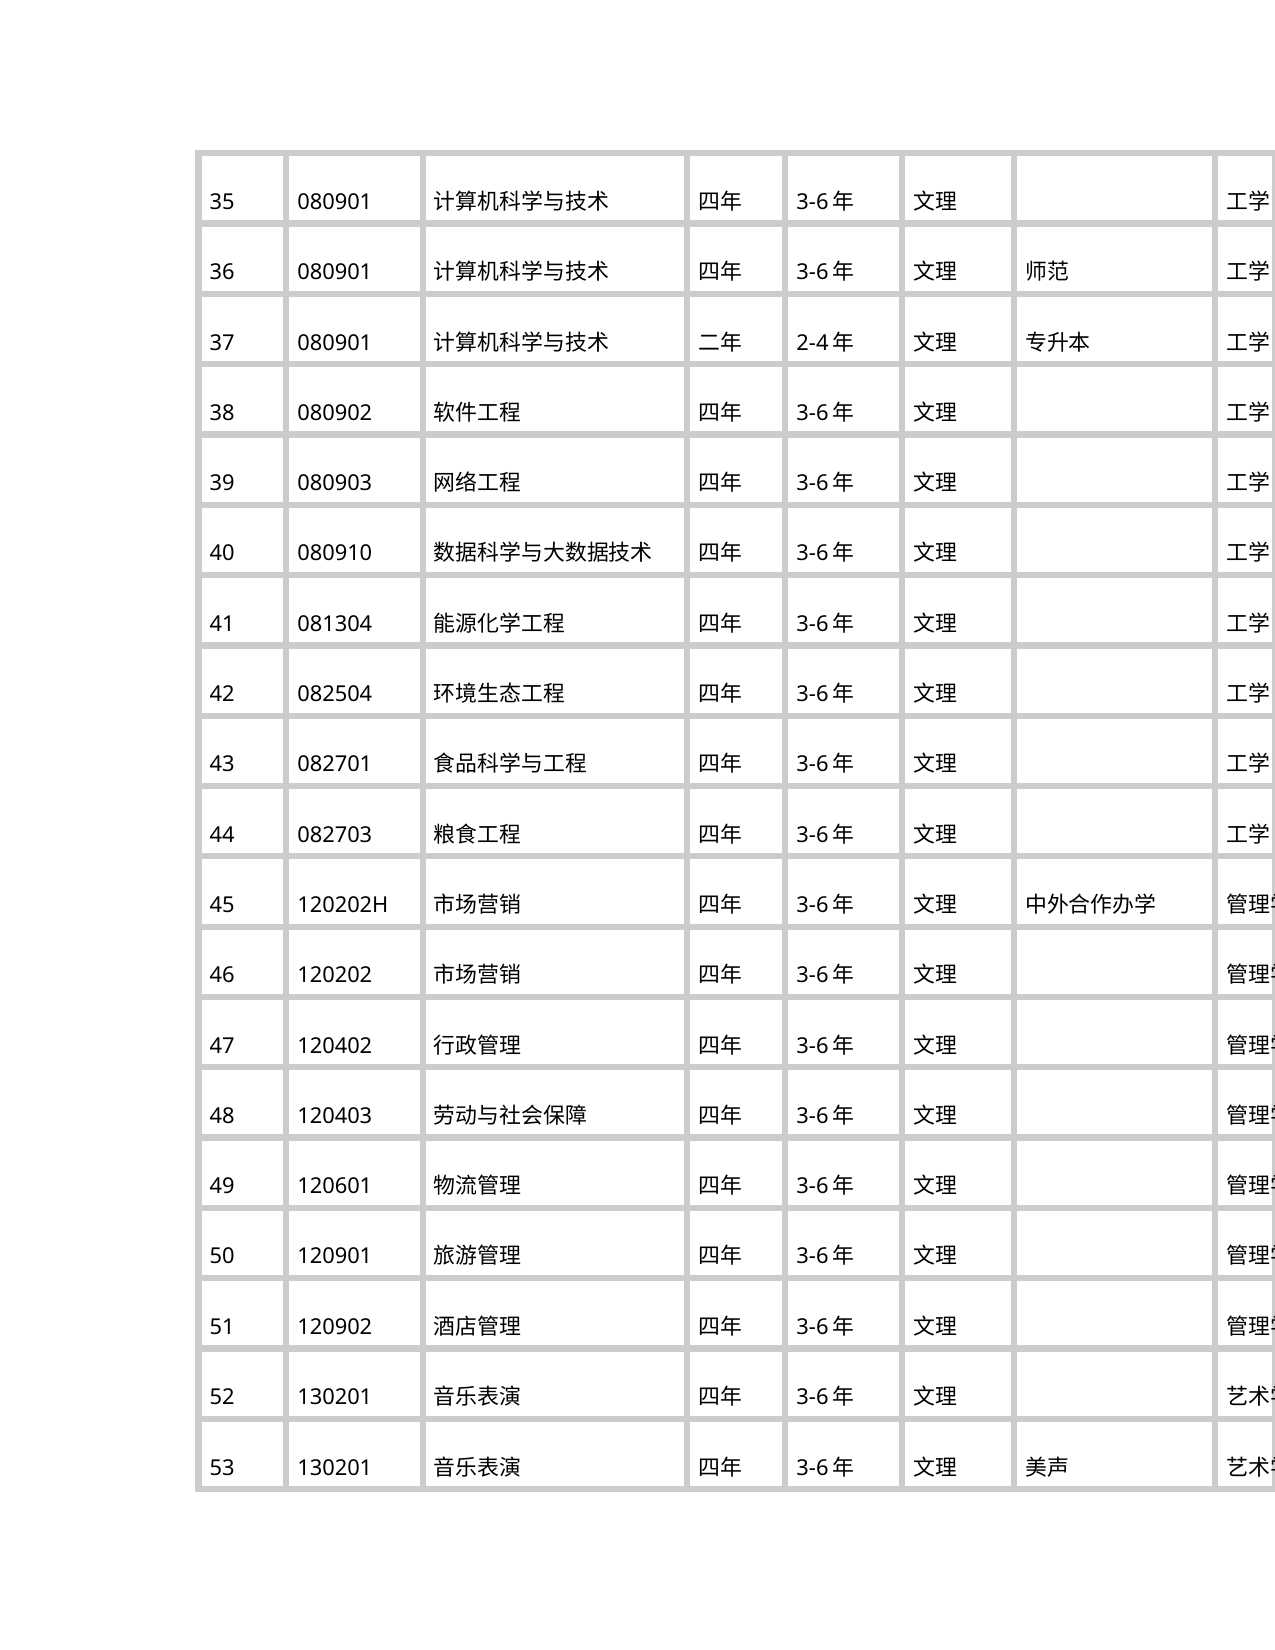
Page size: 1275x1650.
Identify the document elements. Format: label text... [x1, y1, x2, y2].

table_cell 工学 [1218, 297, 1272, 361]
table_cell 36 [202, 227, 283, 291]
table_cell 工学 [1218, 789, 1272, 853]
table_cell 二年 [690, 297, 782, 361]
table_cell 四年 [690, 1422, 782, 1486]
table_cell 工学 [1218, 649, 1272, 712]
table_cell [1017, 1141, 1212, 1205]
table_cell 50 [202, 1211, 283, 1275]
table_cell 文理 [905, 859, 1011, 923]
table_cell 文理 [905, 297, 1011, 361]
table_cell 数据科学与大数据技术 [426, 508, 684, 572]
table_cell 计算机科学与技术 [426, 227, 684, 291]
table_cell 40 [202, 508, 283, 572]
table_cell 3-6年 [788, 367, 899, 431]
table_cell 080901 [289, 156, 420, 220]
table_cell 文理 [905, 1070, 1011, 1134]
table_cell 艺术学 [1218, 1422, 1272, 1486]
table_cell 3-6年 [788, 508, 899, 572]
table_cell 市场营销 [426, 859, 684, 923]
table_cell 软件工程 [426, 367, 684, 431]
table_cell 文理 [905, 367, 1011, 431]
table_cell 45 [202, 859, 283, 923]
table_cell 四年 [690, 1281, 782, 1345]
table_cell 48 [202, 1070, 283, 1134]
table_cell 120601 [289, 1141, 420, 1205]
table_cell 51 [202, 1281, 283, 1345]
table_cell 工学 [1218, 156, 1272, 220]
table_cell 中外合作办学 [1017, 859, 1212, 923]
table_cell 四年 [690, 1141, 782, 1205]
table_cell 四年 [690, 930, 782, 994]
table_cell 美声 [1017, 1422, 1212, 1486]
table_cell 3-6年 [788, 227, 899, 291]
table_cell [1017, 1352, 1212, 1416]
table_cell 082703 [289, 789, 420, 853]
table_cell 管理学 [1218, 1141, 1272, 1205]
table_cell 音乐表演 [426, 1422, 684, 1486]
table_cell 管理学 [1218, 1070, 1272, 1134]
table_cell 43 [202, 719, 283, 783]
table_cell 行政管理 [426, 1000, 684, 1064]
table_cell 酒店管理 [426, 1281, 684, 1345]
table_cell 3-6年 [788, 156, 899, 220]
table_cell 四年 [690, 859, 782, 923]
table_cell 文理 [905, 1281, 1011, 1345]
table_cell 080902 [289, 367, 420, 431]
table_cell [1017, 930, 1212, 994]
table_cell 四年 [690, 367, 782, 431]
table_cell 艺术学 [1218, 1352, 1272, 1416]
table_cell 39 [202, 438, 283, 502]
table_cell 3-6年 [788, 1141, 899, 1205]
table_cell 工学 [1218, 367, 1272, 431]
table_cell [1017, 1281, 1212, 1345]
table_cell 文理 [905, 156, 1011, 220]
table_cell 四年 [690, 789, 782, 853]
table_cell 3-6年 [788, 1000, 899, 1064]
table_cell 080910 [289, 508, 420, 572]
table_cell 工学 [1218, 438, 1272, 502]
table_cell 文理 [905, 1211, 1011, 1275]
table_cell 3-6年 [788, 1352, 899, 1416]
table_cell 080901 [289, 227, 420, 291]
table_cell [1017, 367, 1212, 431]
table_cell 080901 [289, 297, 420, 361]
table_cell 环境生态工程 [426, 649, 684, 712]
table_cell 3-6年 [788, 930, 899, 994]
table_cell 专升本 [1017, 297, 1212, 361]
table_cell 081304 [289, 578, 420, 642]
table_cell 四年 [690, 1000, 782, 1064]
table_cell 四年 [690, 227, 782, 291]
table_cell 44 [202, 789, 283, 853]
table_cell 粮食工程 [426, 789, 684, 853]
table_cell 音乐表演 [426, 1352, 684, 1416]
table_cell 文理 [905, 227, 1011, 291]
table_cell 35 [202, 156, 283, 220]
table_cell 52 [202, 1352, 283, 1416]
table_cell 080903 [289, 438, 420, 502]
table_cell 管理学 [1218, 1000, 1272, 1064]
table_cell [1017, 789, 1212, 853]
table_cell 2-4年 [788, 297, 899, 361]
table_cell 四年 [690, 1070, 782, 1134]
table_cell 082701 [289, 719, 420, 783]
table_cell 文理 [905, 1352, 1011, 1416]
table_cell 41 [202, 578, 283, 642]
table_cell 文理 [905, 719, 1011, 783]
table_cell 49 [202, 1141, 283, 1205]
table_cell 四年 [690, 1211, 782, 1275]
table_cell [1017, 578, 1212, 642]
table_cell 3-6年 [788, 1070, 899, 1134]
table_cell 120402 [289, 1000, 420, 1064]
table_cell 工学 [1218, 508, 1272, 572]
table_cell 管理学 [1218, 1211, 1272, 1275]
table_cell 3-6年 [788, 1422, 899, 1486]
table_cell 120202 [289, 930, 420, 994]
table_cell 四年 [690, 1352, 782, 1416]
table_cell 文理 [905, 508, 1011, 572]
table_cell 42 [202, 649, 283, 712]
table_cell 文理 [905, 930, 1011, 994]
table_cell 旅游管理 [426, 1211, 684, 1275]
table_cell 120902 [289, 1281, 420, 1345]
table_cell [1017, 156, 1212, 220]
table_cell 47 [202, 1000, 283, 1064]
table_cell 四年 [690, 508, 782, 572]
table_cell [1017, 1070, 1212, 1134]
table_cell 3-6年 [788, 438, 899, 502]
table_cell 工学 [1218, 578, 1272, 642]
table_cell 文理 [905, 1000, 1011, 1064]
table_cell 3-6年 [788, 719, 899, 783]
table_cell 市场营销 [426, 930, 684, 994]
table_cell 文理 [905, 1141, 1011, 1205]
table_cell [1017, 508, 1212, 572]
table_cell 文理 [905, 649, 1011, 712]
table_cell 文理 [905, 578, 1011, 642]
table_cell 130201 [289, 1352, 420, 1416]
table_cell 3-6年 [788, 1211, 899, 1275]
table_cell 3-6年 [788, 1281, 899, 1345]
table_cell 管理学 [1218, 930, 1272, 994]
table_cell 文理 [905, 438, 1011, 502]
table_cell 082504 [289, 649, 420, 712]
table_cell 3-6年 [788, 578, 899, 642]
table_cell 物流管理 [426, 1141, 684, 1205]
table_cell 53 [202, 1422, 283, 1486]
table_cell 食品科学与工程 [426, 719, 684, 783]
table_cell 劳动与社会保障 [426, 1070, 684, 1134]
table_cell 四年 [690, 578, 782, 642]
table_cell 四年 [690, 438, 782, 502]
table_cell 四年 [690, 649, 782, 712]
table_cell 文理 [905, 789, 1011, 853]
table_cell 130201 [289, 1422, 420, 1486]
table_cell 38 [202, 367, 283, 431]
table_cell [1017, 1211, 1212, 1275]
table_cell 计算机科学与技术 [426, 297, 684, 361]
table_cell 计算机科学与技术 [426, 156, 684, 220]
table_cell 能源化学工程 [426, 578, 684, 642]
table_cell 3-6年 [788, 859, 899, 923]
table_cell 46 [202, 930, 283, 994]
table_cell 120403 [289, 1070, 420, 1134]
table_cell [1017, 719, 1212, 783]
table_cell 3-6年 [788, 649, 899, 712]
table_cell 师范 [1017, 227, 1212, 291]
table_cell 120901 [289, 1211, 420, 1275]
table_cell 四年 [690, 719, 782, 783]
table_cell 四年 [690, 156, 782, 220]
table_cell 120202H [289, 859, 420, 923]
table_cell [1017, 1000, 1212, 1064]
table_cell 工学 [1218, 719, 1272, 783]
table_cell 文理 [905, 1422, 1011, 1486]
table_cell 工学 [1218, 227, 1272, 291]
table_cell 管理学 [1218, 1281, 1272, 1345]
table_cell 37 [202, 297, 283, 361]
table_cell 3-6年 [788, 789, 899, 853]
table_cell [1017, 649, 1212, 712]
table_cell 网络工程 [426, 438, 684, 502]
table_cell [1017, 438, 1212, 502]
table_cell 管理学 [1218, 859, 1272, 923]
